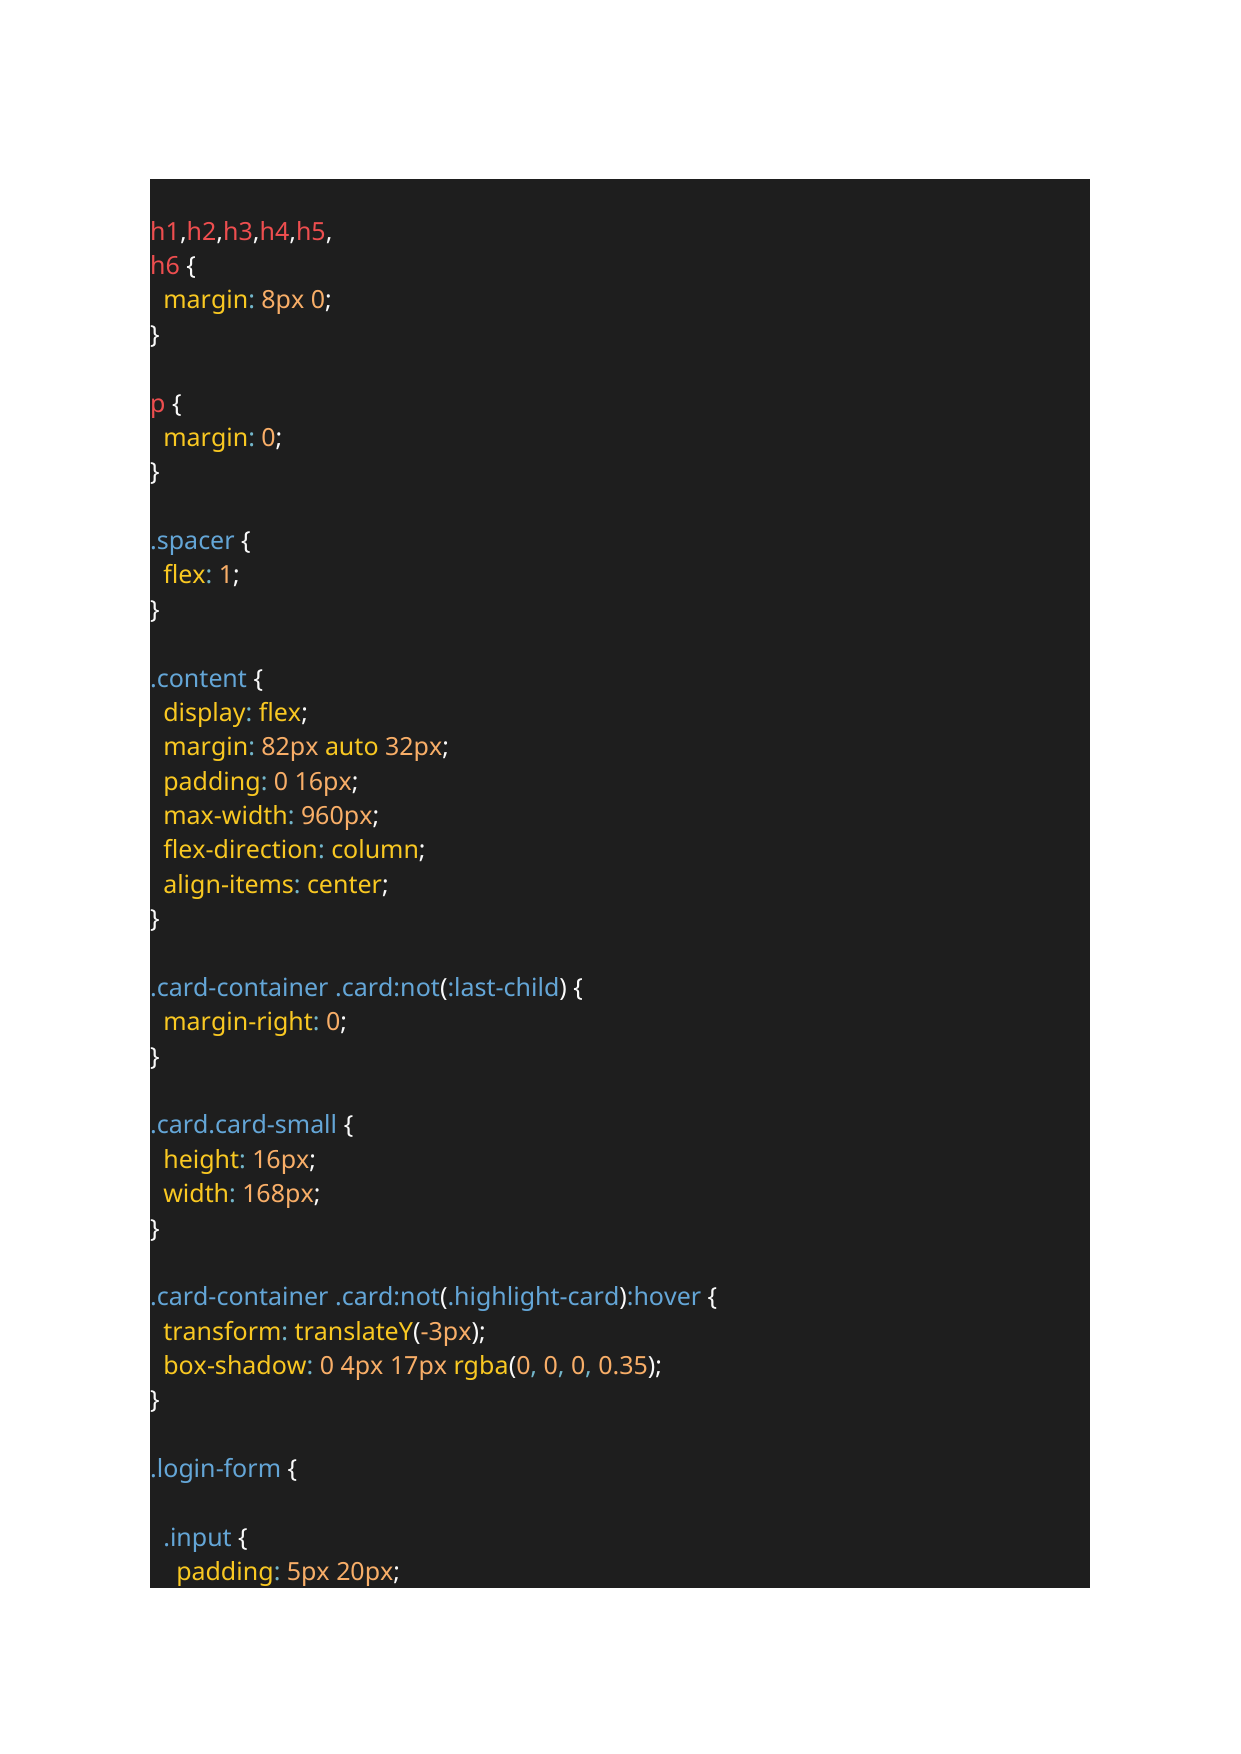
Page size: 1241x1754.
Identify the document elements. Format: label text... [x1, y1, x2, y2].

text height: 16px; [150, 1141, 1090, 1176]
text max-width: 960px; [150, 797, 1090, 832]
text .spacer { [150, 522, 1090, 557]
text p { [150, 385, 1090, 419]
text flex: 1; [150, 557, 1090, 591]
text margin: 0; [150, 419, 1090, 454]
text padding: 0 16px; [150, 763, 1090, 797]
text } [150, 316, 1090, 351]
text display: flex; [150, 694, 1090, 729]
text } [150, 1210, 1090, 1244]
text padding: 5px 20px; [150, 1554, 1090, 1588]
text width: 168px; [150, 1176, 1090, 1210]
text } [150, 1038, 1090, 1072]
text .card-container .card:not(:last-child) { [150, 969, 1090, 1004]
text .input { [150, 1519, 1090, 1554]
text box-shadow: 0 4px 17px rgba(0, 0, 0, 0.35); [150, 1347, 1090, 1382]
text margin: 82px auto 32px; [150, 729, 1090, 763]
text } [150, 1382, 1090, 1416]
text h6 { [150, 247, 1090, 282]
text transform: translateY(-3px); [150, 1313, 1090, 1347]
text align-items: center; [150, 866, 1090, 901]
text margin-right: 0; [150, 1004, 1090, 1038]
text .login-form { [150, 1451, 1090, 1485]
text margin: 8px 0; [150, 282, 1090, 316]
text .content { [150, 660, 1090, 694]
text flex-direction: column; [150, 832, 1090, 866]
text .card.card-small { [150, 1107, 1090, 1141]
text } [150, 454, 1090, 488]
text } [150, 901, 1090, 935]
text h1,h2,h3,h4,h5, [150, 213, 1090, 247]
text } [150, 591, 1090, 626]
text .card-container .card:not(.highlight-card):hover { [150, 1279, 1090, 1313]
